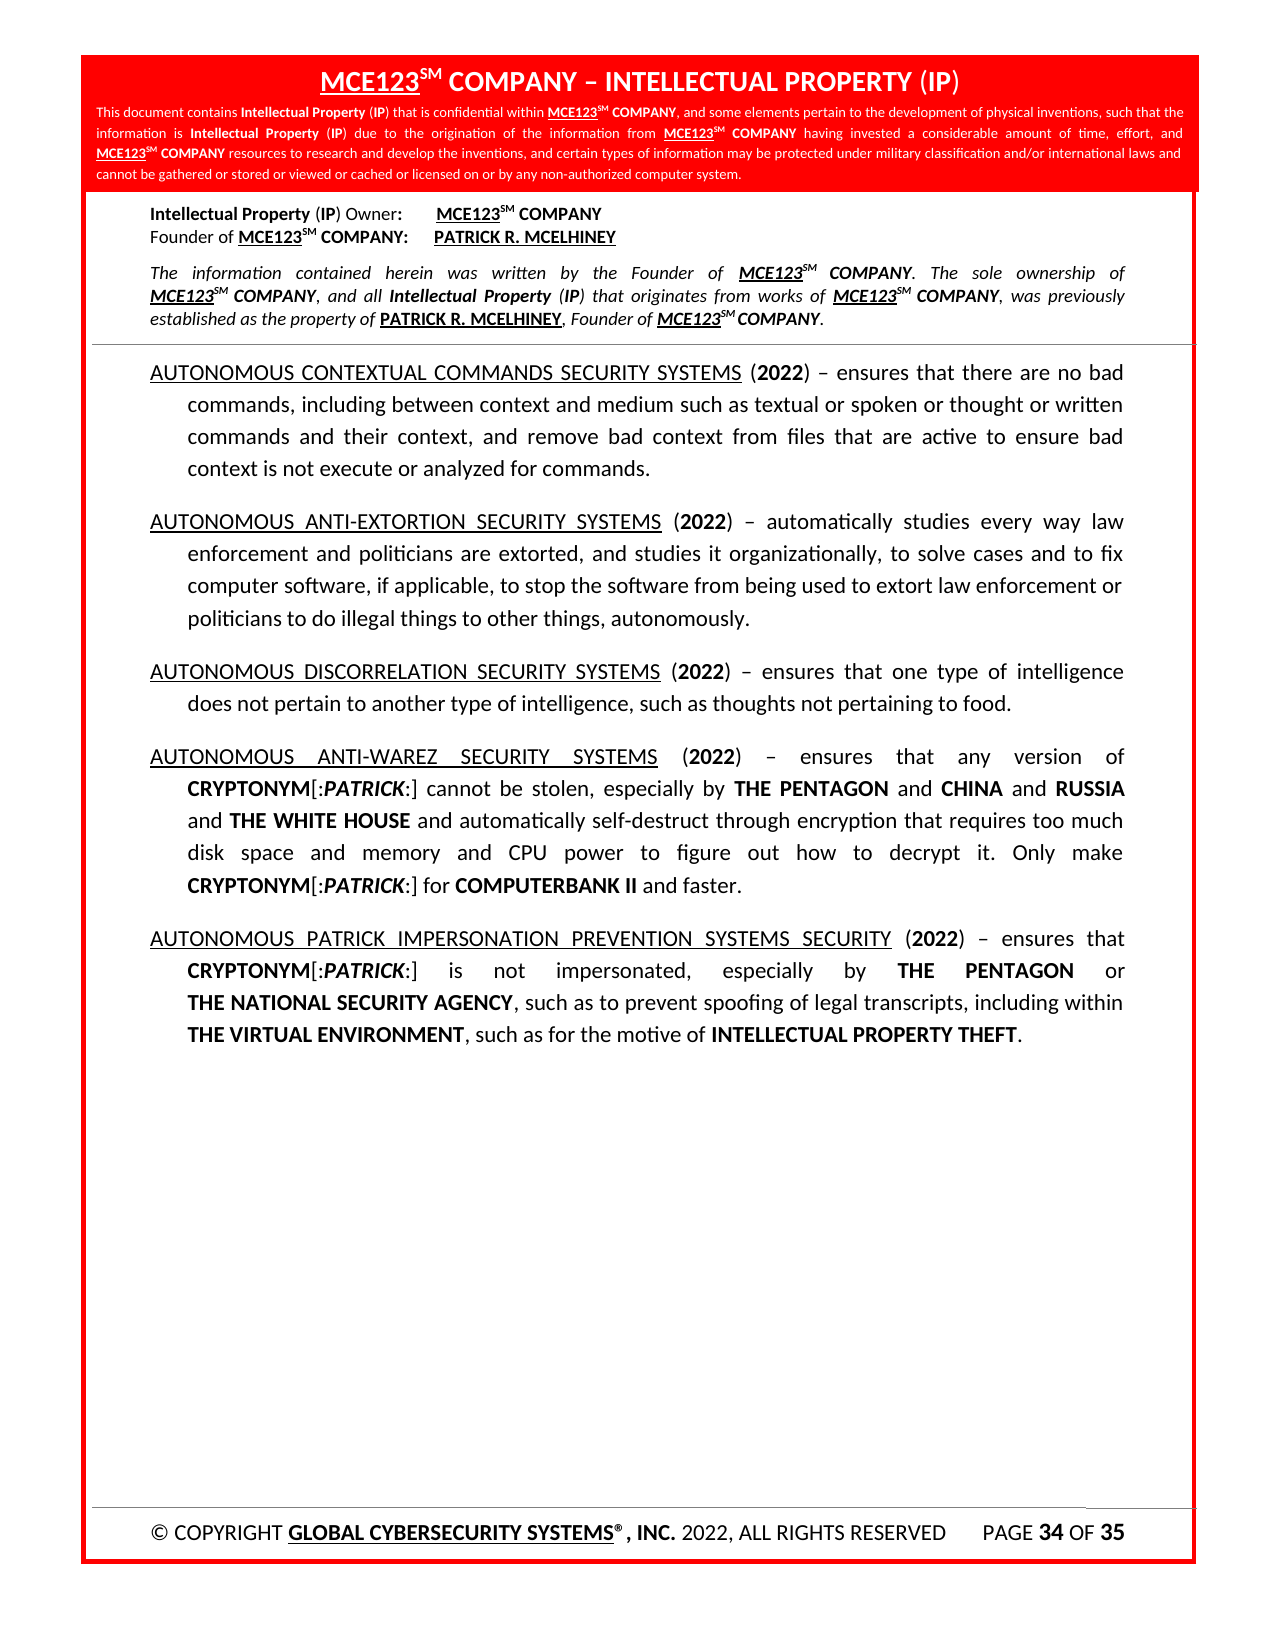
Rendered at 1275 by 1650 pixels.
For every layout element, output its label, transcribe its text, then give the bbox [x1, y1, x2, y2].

text AUTONOMOUS ANTI-EXTORTION SECURITY SYSTEMS (2022) – automatically studies every way law enforcement and politicians are extorted, and studies it organizationally, to solve cases and to fix computer software, if applicable, to stop the software from being used to extort law enforcement or politicians to do illegal things to other things, autonomously. [150, 507, 1125, 632]
text AUTONOMOUS PATRICK IMPERSONATION PREVENTION SYSTEMS SECURITY (2022) – ensures that CRYPTONYM[:PATRICK:] is not impersonated, especially by THE PENTAGON or THE NATIONAL SECURITY AGENCY, such as to prevent spoofing of legal transcripts, including within THE VIRTUAL ENVIRONMENT, such as for the motive of INTELLECTUAL PROPERTY THEFT. [150, 924, 1125, 1048]
text AUTONOMOUS CONTEXTUAL COMMANDS SECURITY SYSTEMS (2022) – ensures that there are no bad commands, including between context and medium such as textual or spoken or thought or written commands and their context, and remove bad context from files that are active to ensure bad context is not execute or analyzed for commands. [150, 358, 1125, 482]
text AUTONOMOUS ANTI-WAREZ SECURITY SYSTEMS (2022) – ensures that any version of CRYPTONYM[:PATRICK:] cannot be stolen, especially by THE PENTAGON and CHINA and RUSSIA and THE WHITE HOUSE and automatically self-destruct through encryption that requires too much disk space and memory and CPU power to figure out how to decrypt it. Only make CRYPTONYM[:PATRICK:] for COMPUTERBANK II and faster. [150, 742, 1125, 899]
text AUTONOMOUS DISCORRELATION SECURITY SYSTEMS (2022) – ensures that one type of intelligence does not pertain to another type of intelligence, such as thoughts not pertaining to food. [150, 657, 1125, 717]
